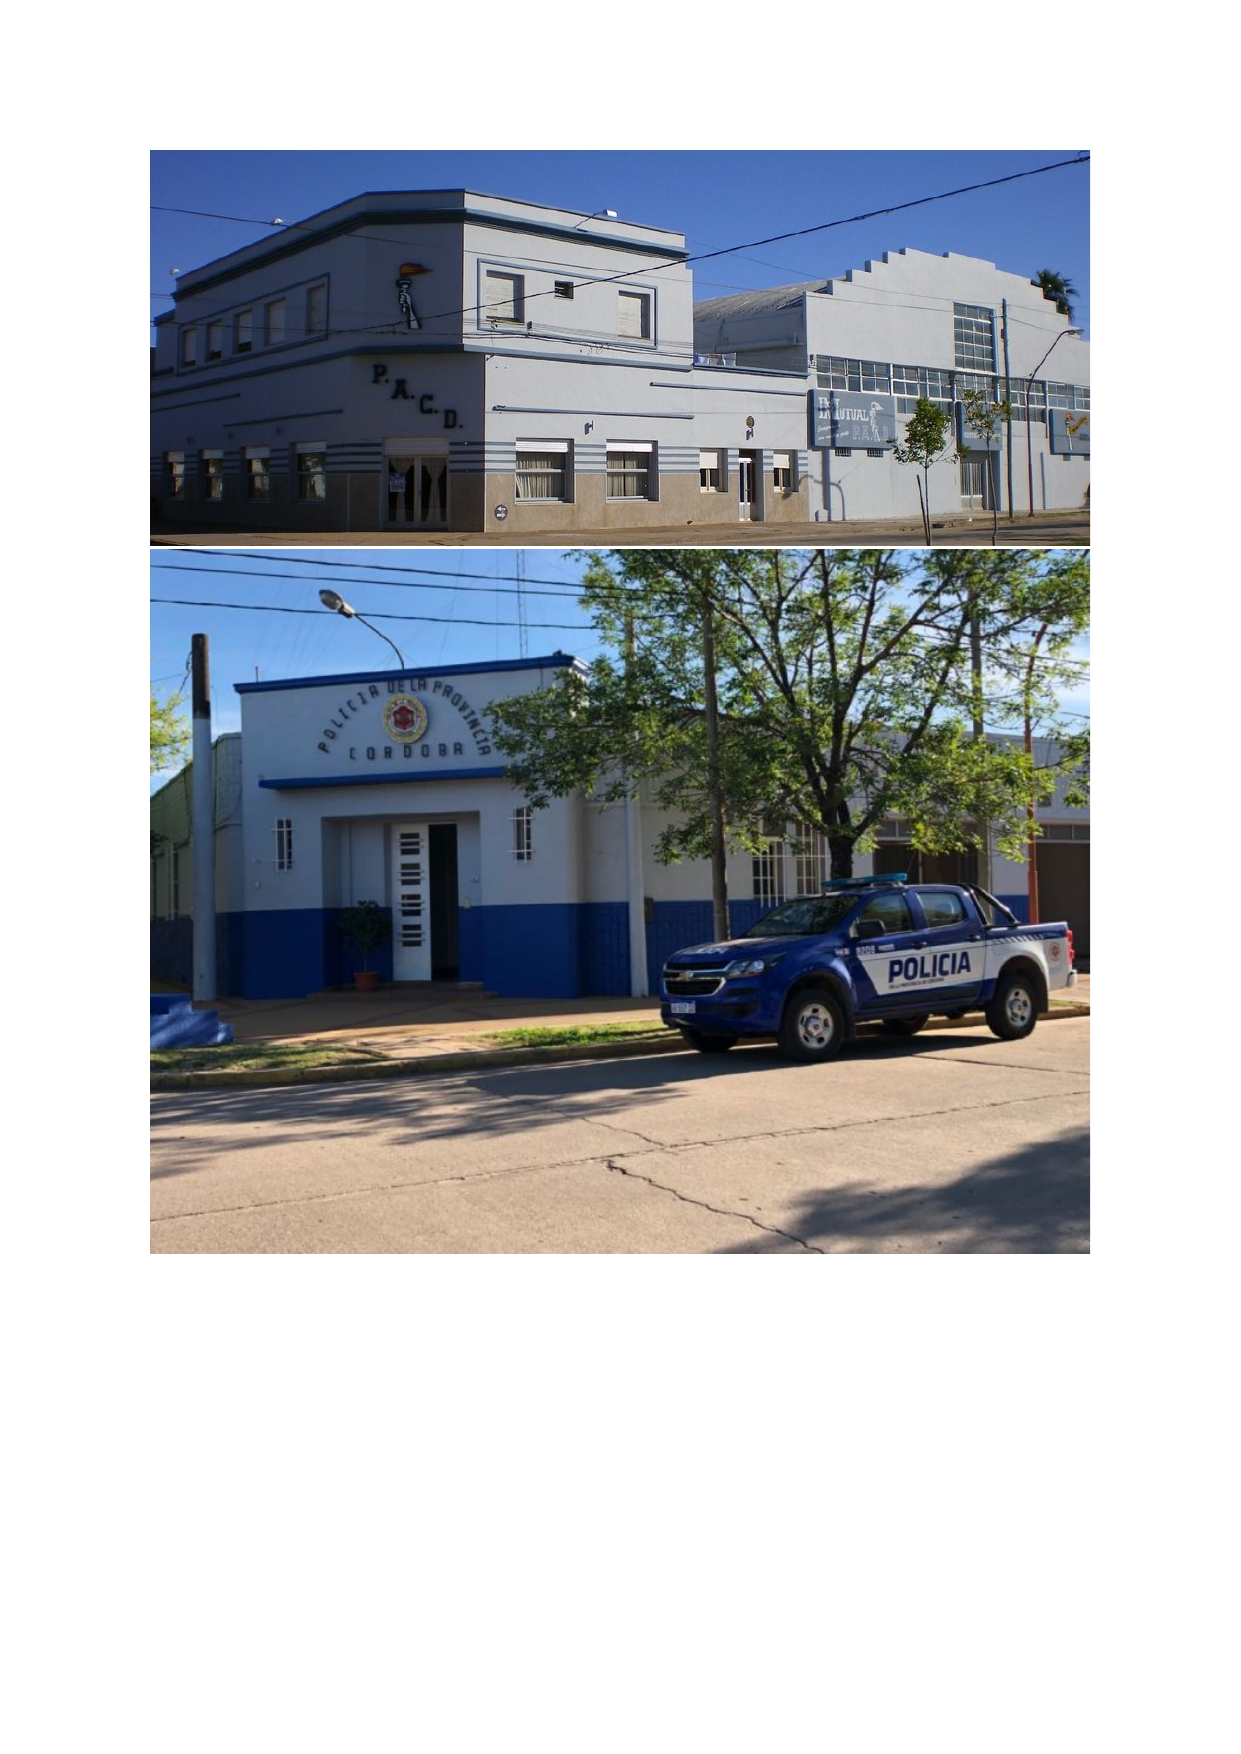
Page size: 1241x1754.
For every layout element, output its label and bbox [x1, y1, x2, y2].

picture [150, 549, 1091, 1254]
picture [150, 150, 1091, 546]
